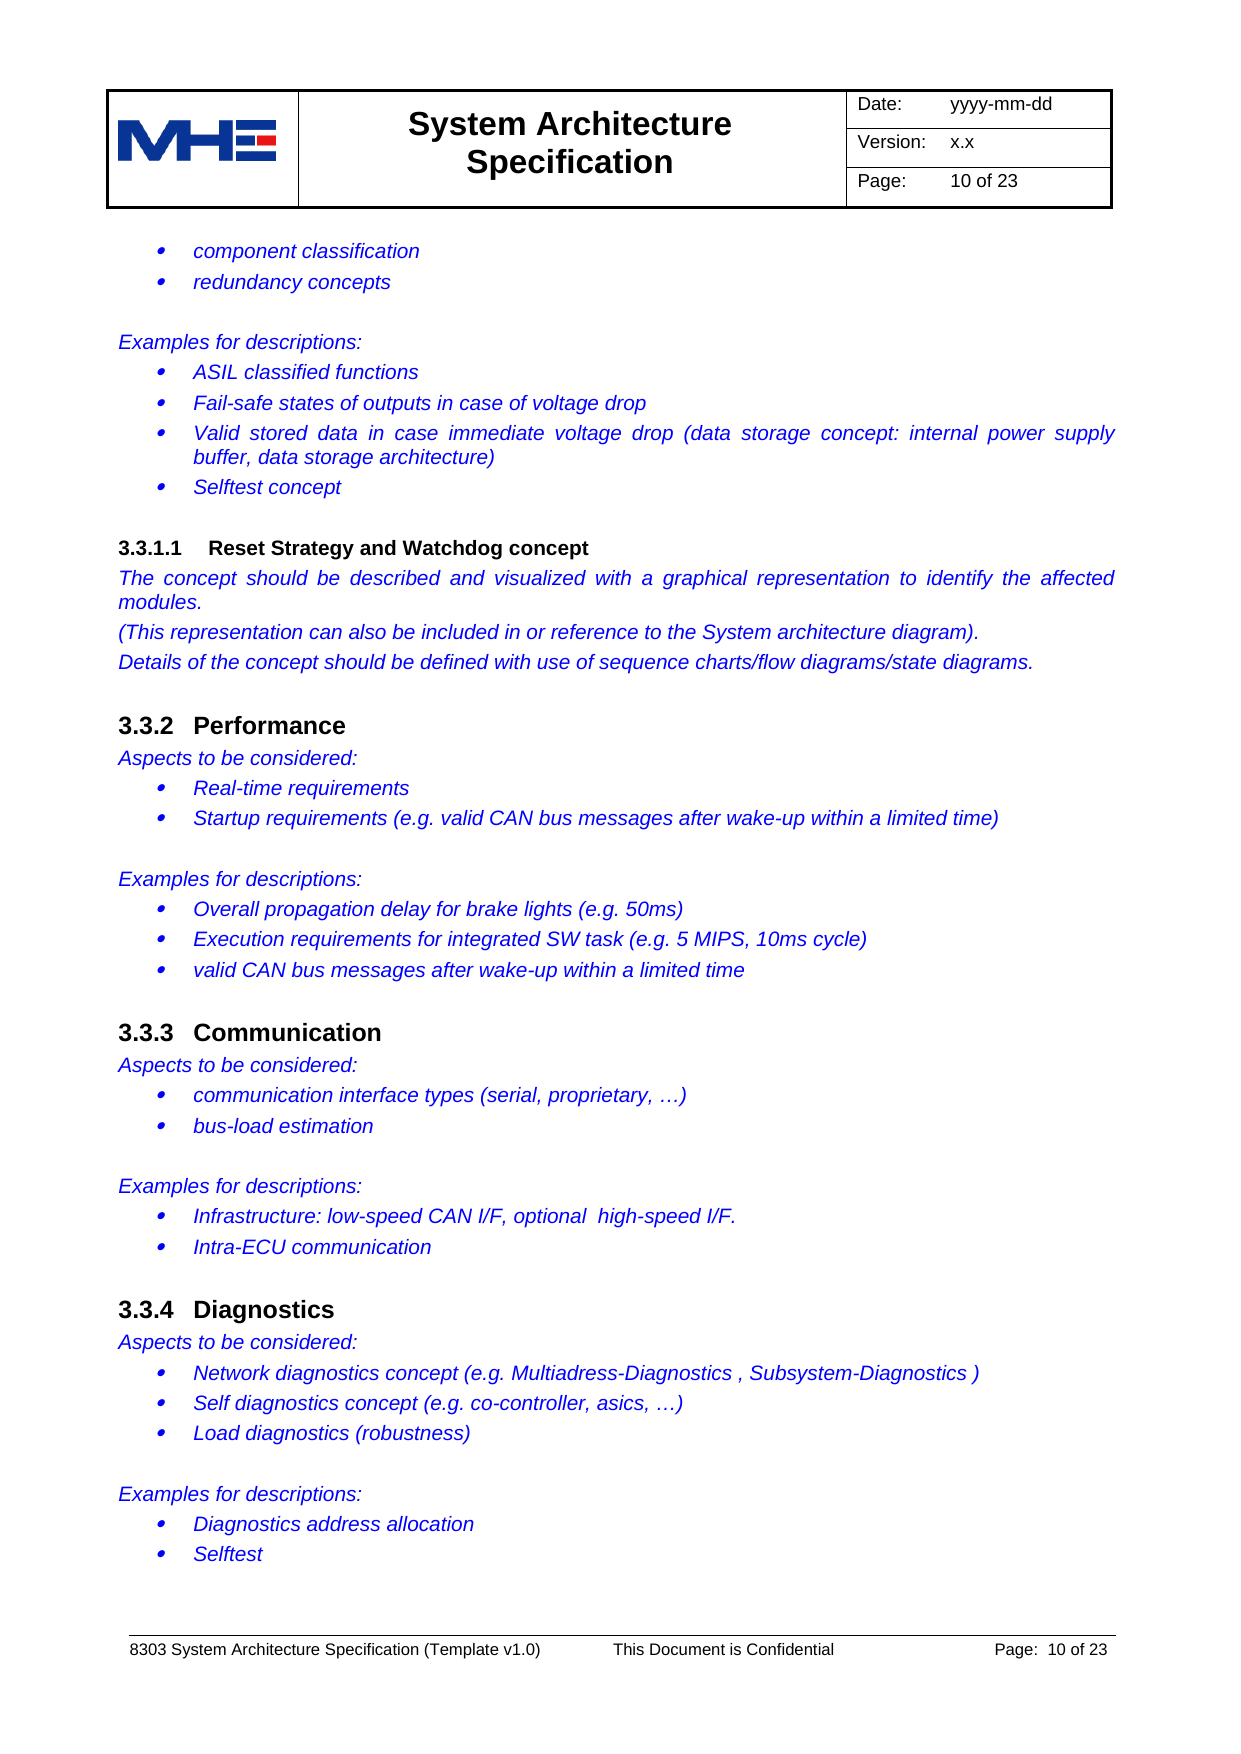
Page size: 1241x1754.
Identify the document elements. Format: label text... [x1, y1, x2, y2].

text The concept should be described and visualized with a graphical representation to identify the affected modules. [118, 566, 1116, 614]
text  component classification [156, 239, 1116, 263]
text Aspects to be considered: [118, 746, 1116, 769]
text  Selftest [156, 1542, 1116, 1566]
text  Self diagnostics concept (e.g. co-controller, asics, …) [156, 1391, 1116, 1415]
text  Selftest concept [156, 475, 1116, 499]
subtitle Communication [118, 1018, 1122, 1047]
text Examples for descriptions: [118, 1174, 1116, 1198]
picture [118, 120, 278, 165]
text  Load diagnostics (robustness) [156, 1421, 1116, 1445]
text  Startup requirements (e.g. valid CAN bus messages after wake-up within a limited time) [156, 806, 1116, 830]
text  Execution requirements for integrated SW task (e.g. 5 MIPS, 10ms cycle) [156, 927, 1116, 951]
text  Infrastructure: low-speed CAN I/F, optional high-speed I/F. [156, 1204, 1116, 1228]
text Details of the concept should be defined with use of sequence charts/flow diagrams/state diagrams. [118, 650, 1116, 674]
text  Intra-ECU communication [156, 1234, 1116, 1259]
text Examples for descriptions: [118, 330, 1116, 354]
text  Network diagnostics concept (e.g. Multiadress-Diagnostics , Subsystem-Diagnostics ) [156, 1360, 1116, 1384]
subtitle Diagnostics [118, 1295, 1122, 1324]
text  Real-time requirements [156, 776, 1116, 800]
text Aspects to be considered: [118, 1330, 1116, 1354]
text (This representation can also be included in or reference to the System architecture diagram). [118, 620, 1116, 644]
text  redundancy concepts [156, 269, 1116, 293]
text  Fail-safe states of outputs in case of voltage drop [156, 391, 1116, 414]
text Aspects to be considered: [118, 1053, 1116, 1077]
text Examples for descriptions: [118, 1481, 1116, 1505]
text  Valid stored data in case immediate voltage drop (data storage concept: internal power supply buffer, data storage architecture) [156, 421, 1116, 469]
subtitle Performance [118, 711, 1122, 739]
text  Overall propagation delay for brake lights (e.g. 50ms) [156, 897, 1116, 921]
text  bus-load estimation [156, 1113, 1116, 1138]
text  Diagnostics address allocation [156, 1512, 1116, 1536]
text Examples for descriptions: [118, 867, 1116, 891]
subtitle Reset Strategy and Watchdog concept [118, 536, 1122, 559]
text  valid CAN bus messages after wake-up within a limited time [156, 957, 1116, 982]
text  communication interface types (serial, proprietary, …) [156, 1083, 1116, 1107]
text  ASIL classified functions [156, 360, 1116, 384]
